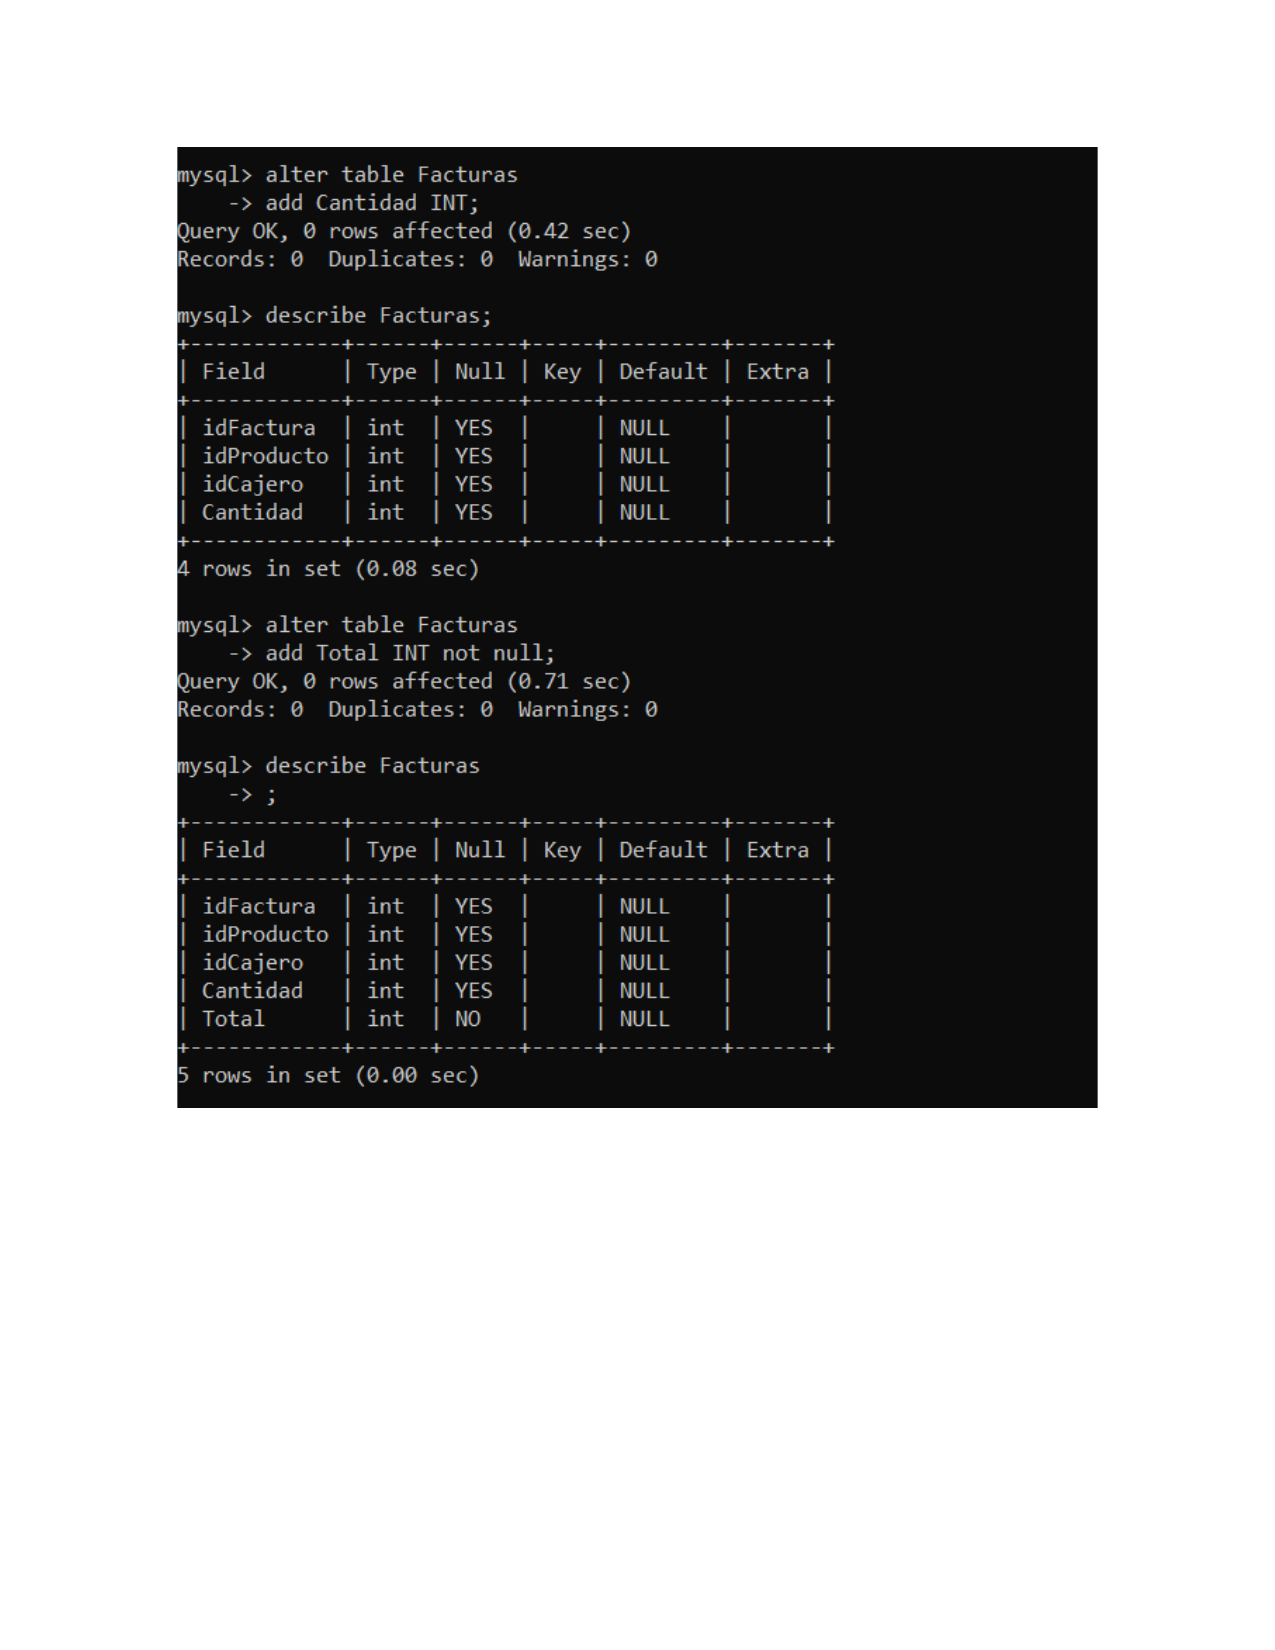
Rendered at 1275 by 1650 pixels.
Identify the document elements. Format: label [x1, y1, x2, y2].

picture [177, 147, 1098, 1108]
